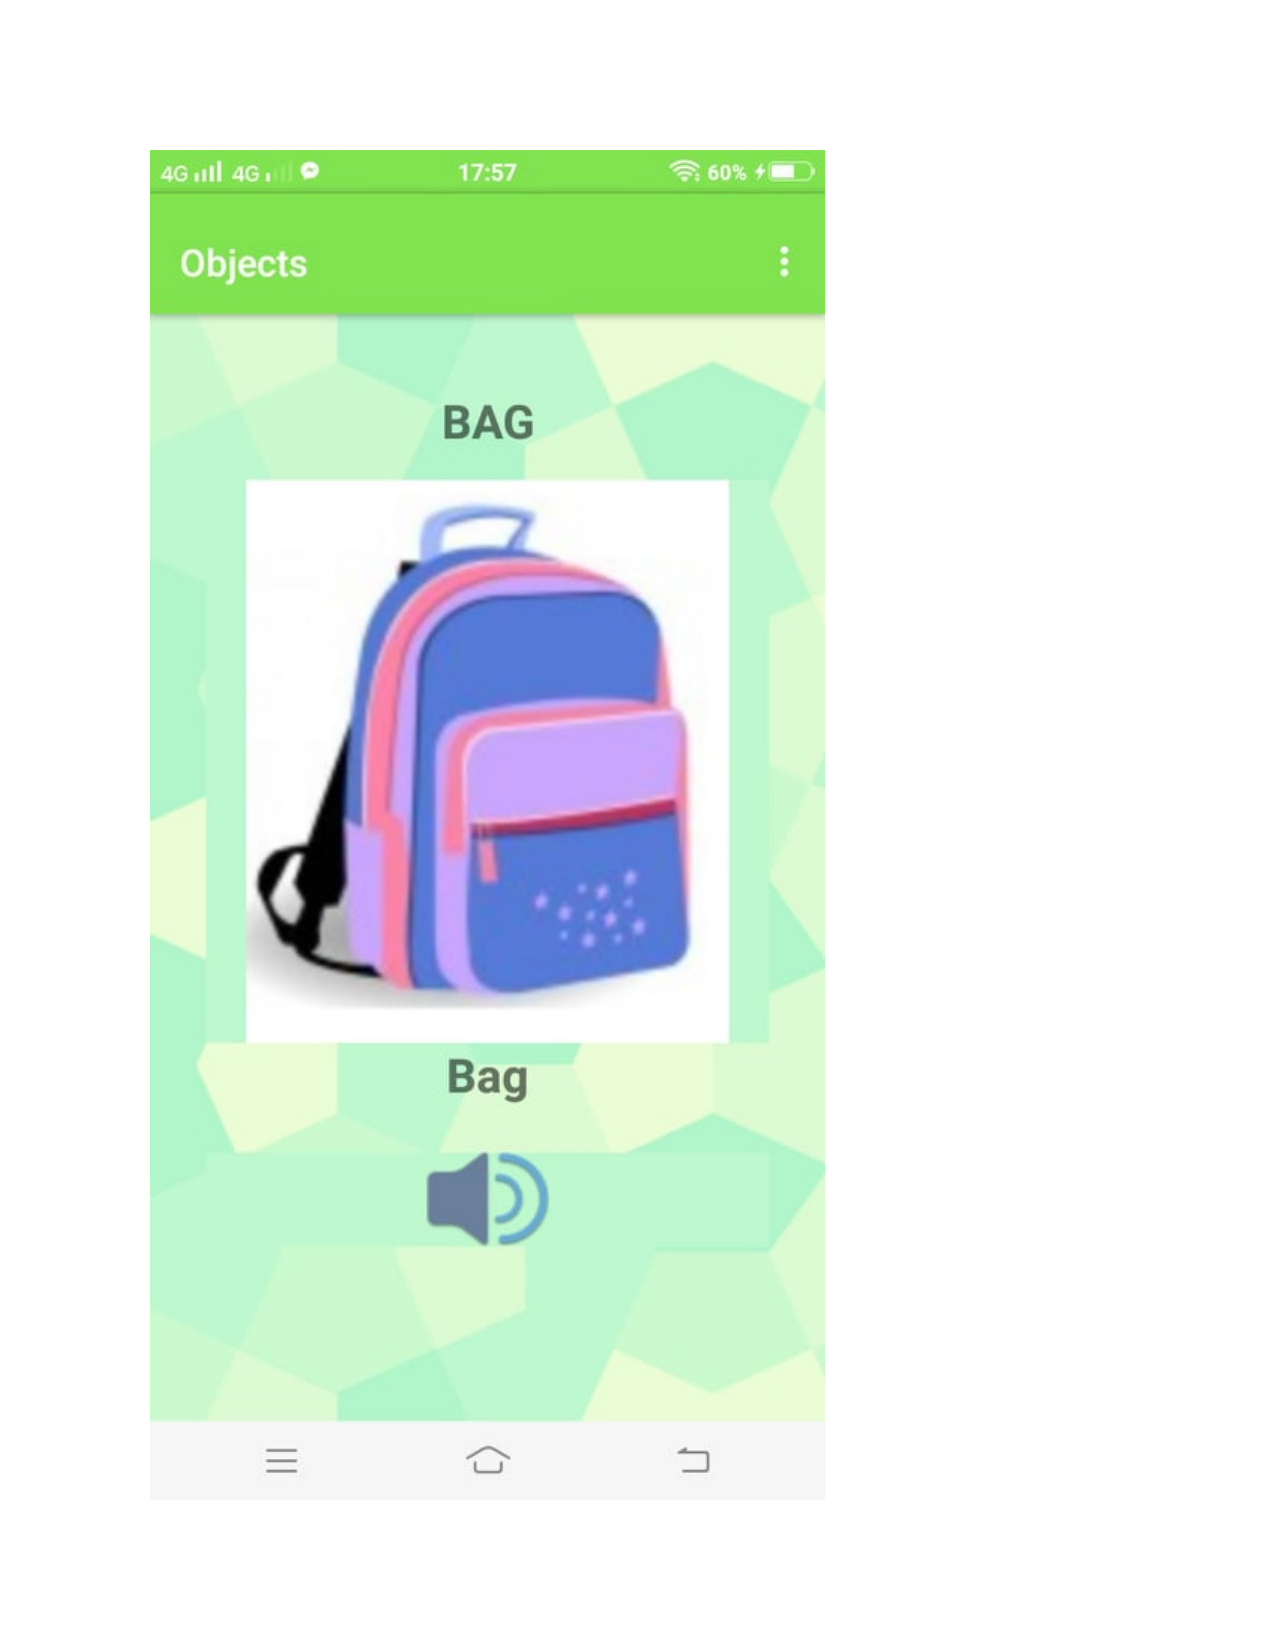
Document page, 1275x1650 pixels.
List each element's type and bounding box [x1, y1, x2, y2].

picture [150, 150, 826, 1500]
